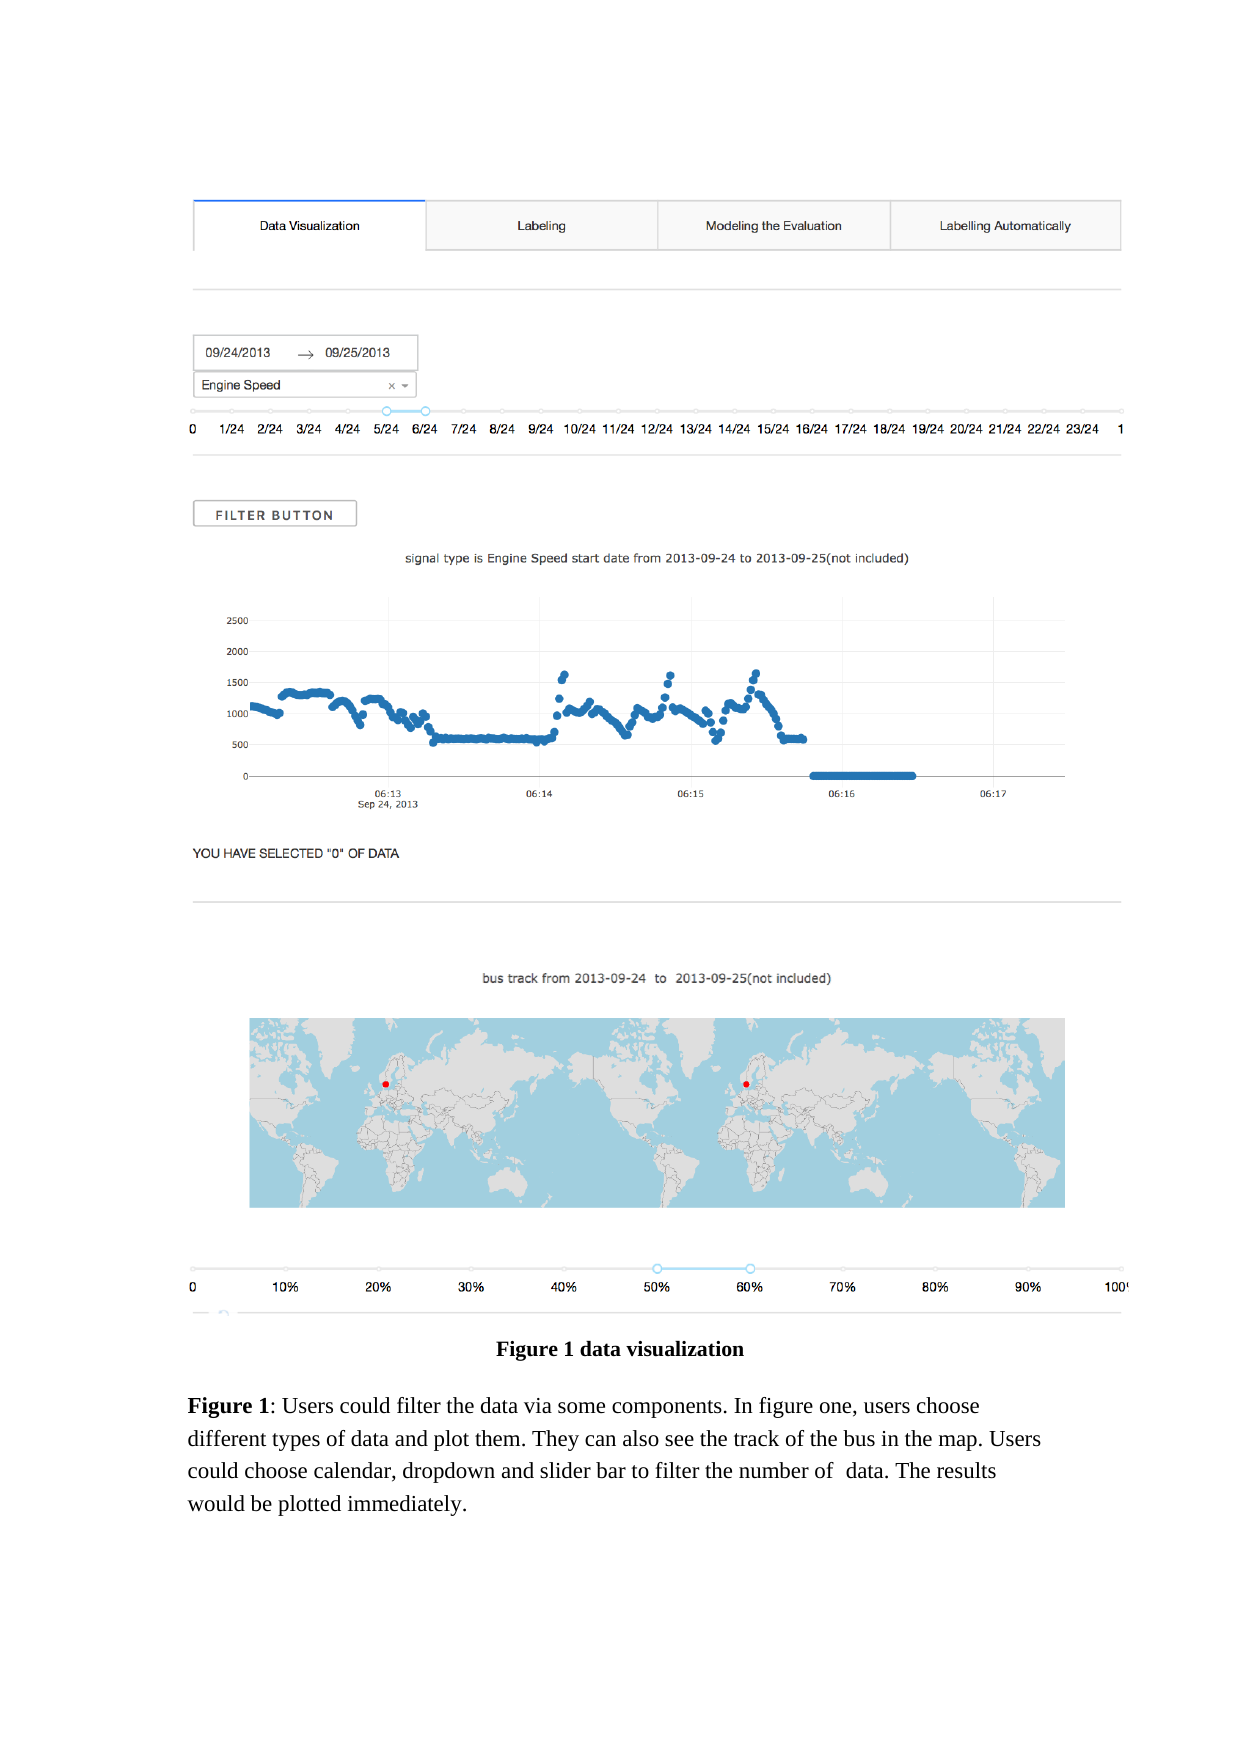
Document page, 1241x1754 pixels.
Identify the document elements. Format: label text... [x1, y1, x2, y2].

picture [187, 194, 1129, 1316]
text Figure 1: Users could filter the data via some components. In figure one, users choose different types of data and plot them. They can also see the track of the bus in the map. Users could choose calendar, dropdown and slider bar to filter the number of data. The results would be plotted immediately. [187, 1389, 1053, 1519]
text Figure 1 data visualization [187, 1332, 1053, 1364]
